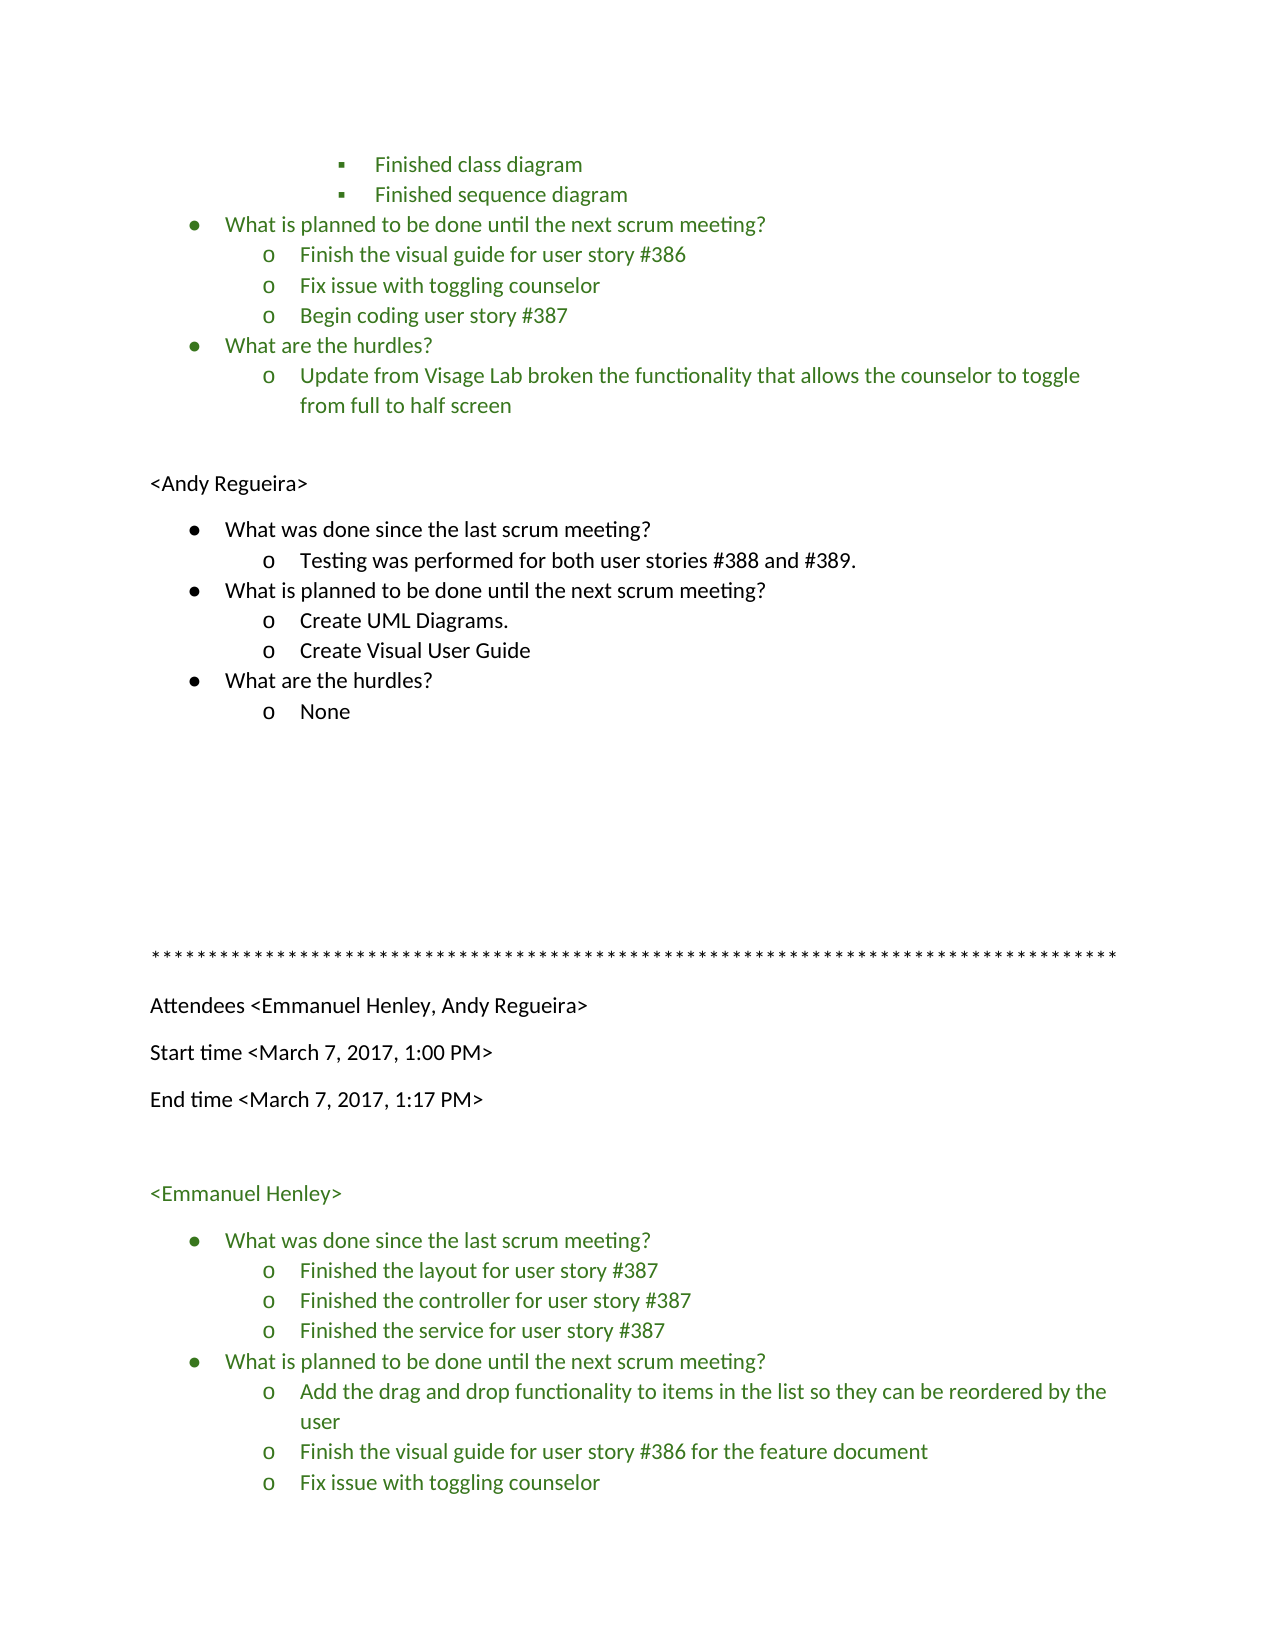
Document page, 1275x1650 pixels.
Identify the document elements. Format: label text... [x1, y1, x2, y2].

text <Andy Regueira> [150, 469, 1125, 497]
list Finished class diagram [337, 150, 1125, 178]
list What is planned to be done until the next scrum meeting? [187, 210, 1125, 238]
list What is planned to be done until the next scrum meeting? [187, 1347, 1125, 1375]
text ************************************************************************************* [150, 945, 1125, 973]
text End time <March 7, 2017, 1:17 PM> [150, 1085, 1125, 1113]
list Create UML Diagrams. [262, 606, 1125, 634]
list Finished the controller for user story #387 [262, 1286, 1125, 1314]
list None [262, 697, 1125, 725]
text Attendees <Emmanuel Henley, Andy Regueira> [150, 992, 1125, 1020]
list Finished the layout for user story #387 [262, 1256, 1125, 1284]
list Update from Visage Lab broken the functionality that allows the counselor to toggle from full to half screen [262, 361, 1125, 420]
list Finish the visual guide for user story #386 [262, 241, 1125, 269]
list Finished sequence diagram [337, 180, 1125, 208]
list What was done since the last scrum meeting? [187, 516, 1125, 544]
list Fix issue with toggling counselor [262, 1468, 1125, 1496]
list Finished the service for user story #387 [262, 1317, 1125, 1345]
list What is planned to be done until the next scrum meeting? [187, 576, 1125, 604]
list What was done since the last scrum meeting? [187, 1226, 1125, 1254]
list What are the hurdles? [187, 331, 1125, 359]
list What are the hurdles? [187, 667, 1125, 695]
list Fix issue with toggling counselor [262, 271, 1125, 299]
list Add the drag and drop functionality to items in the list so they can be reordered by the user [262, 1377, 1125, 1435]
text <Emmanuel Henley> [150, 1179, 1125, 1207]
list Finish the visual guide for user story #386 for the feature document [262, 1437, 1125, 1466]
text Start time <March 7, 2017, 1:00 PM> [150, 1038, 1125, 1067]
list Create Visual User Guide [262, 636, 1125, 664]
list Begin coding user story #387 [262, 301, 1125, 329]
list Testing was performed for both user stories #388 and #389. [262, 546, 1125, 574]
